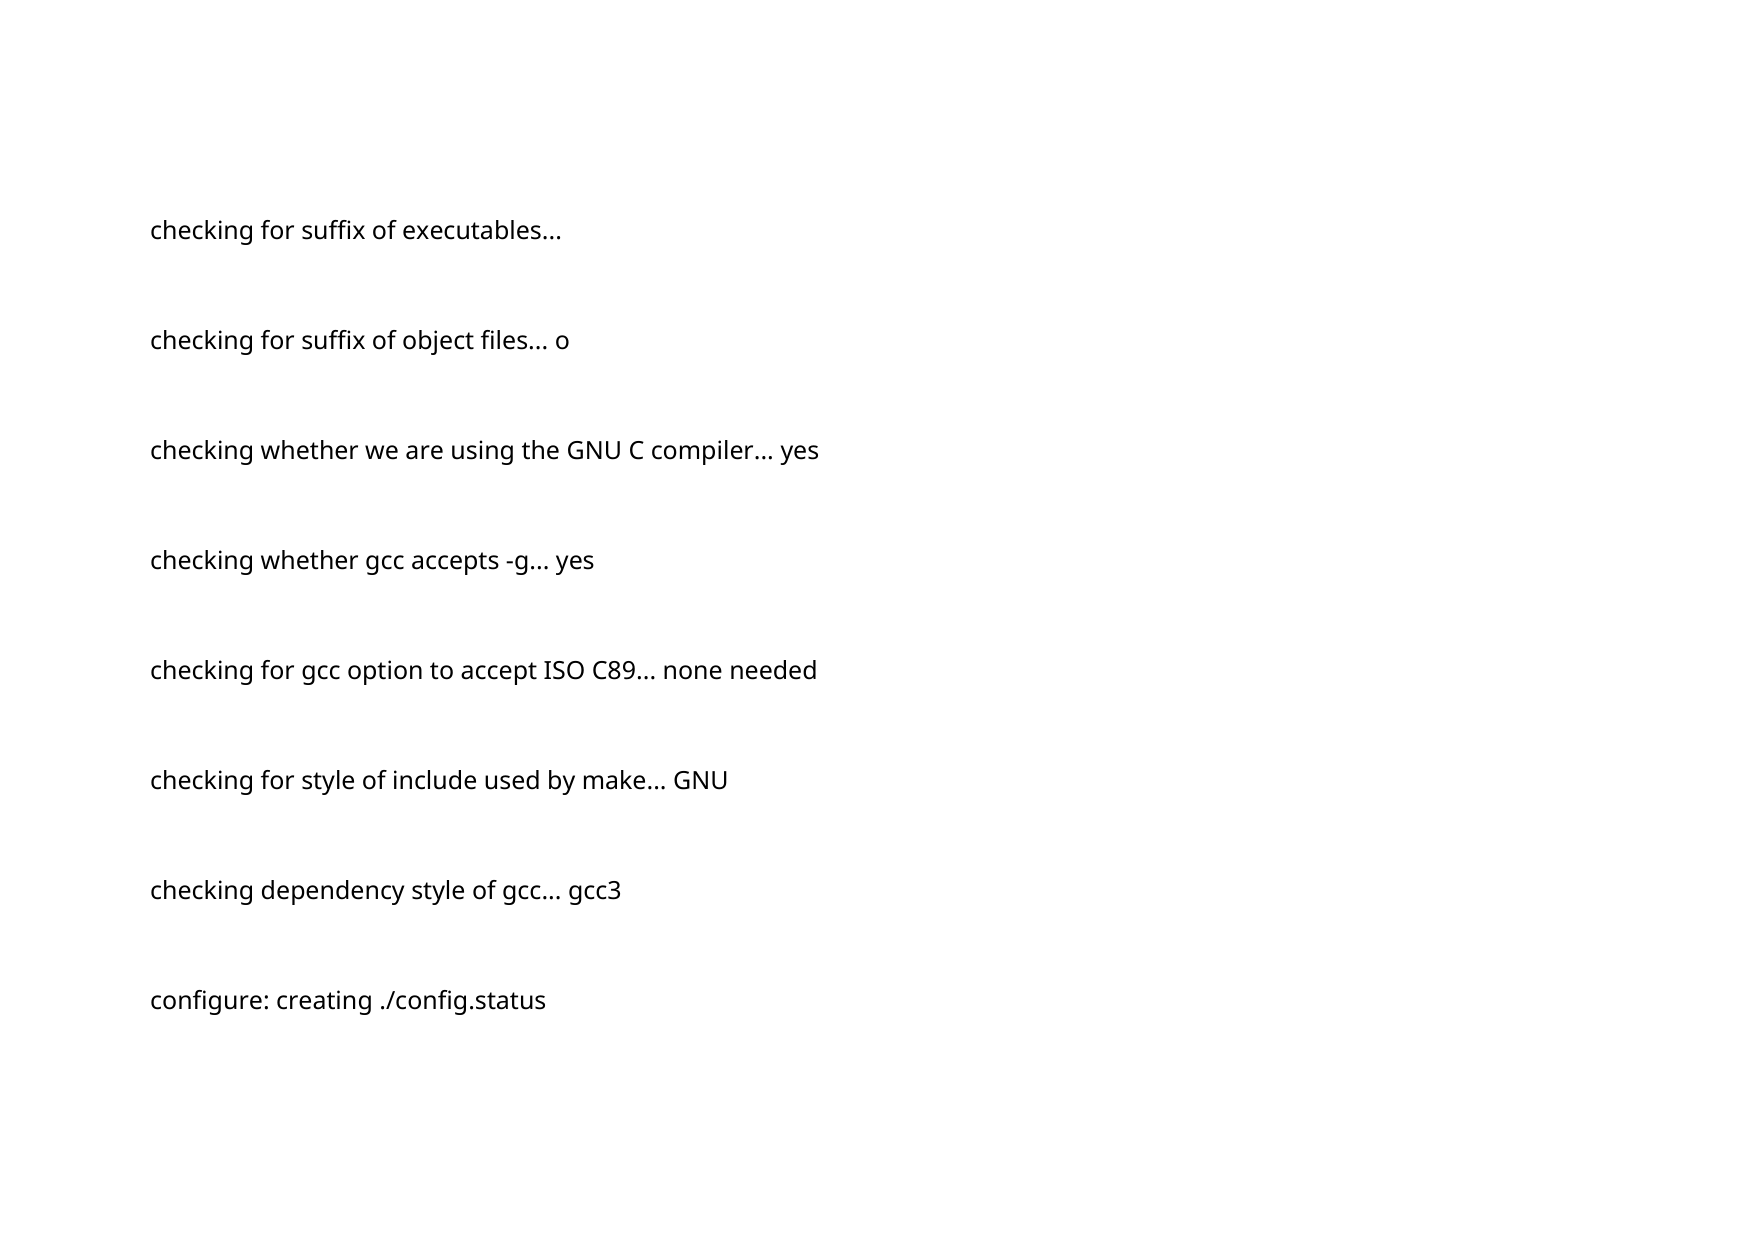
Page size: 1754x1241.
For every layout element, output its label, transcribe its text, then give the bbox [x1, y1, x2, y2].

text checking for gcc option to accept ISO C89... none needed [150, 638, 1604, 703]
text checking for suffix of object files... o [150, 308, 1604, 373]
text configure: creating ./config.status [150, 968, 1604, 1033]
text checking dependency style of gcc... gcc3 [150, 858, 1604, 923]
text checking whether we are using the GNU C compiler... yes [150, 418, 1604, 483]
text checking whether gcc accepts -g... yes [150, 528, 1604, 593]
text checking for suffix of executables... [150, 198, 1604, 263]
text checking for style of include used by make... GNU [150, 748, 1604, 813]
